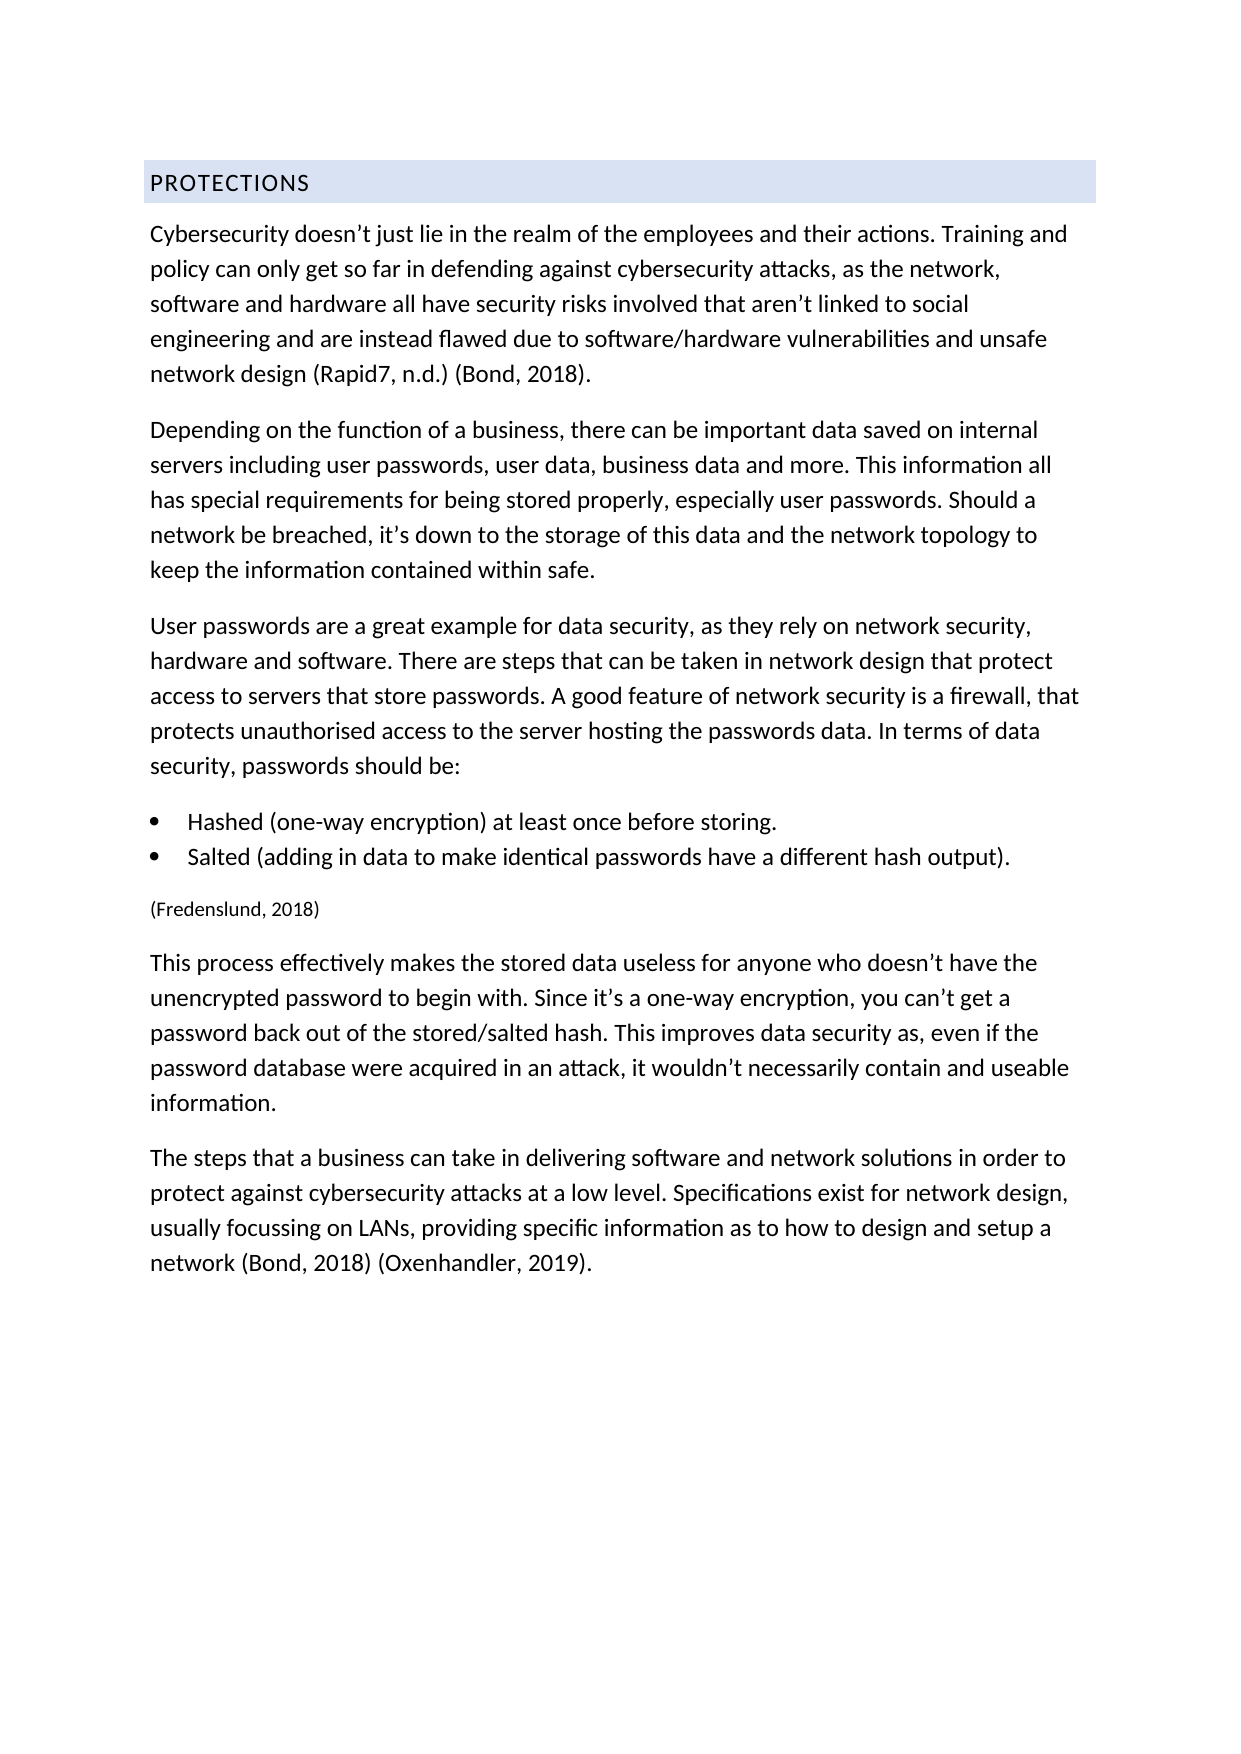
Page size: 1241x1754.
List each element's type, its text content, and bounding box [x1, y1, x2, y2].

list Hashed (one-way encryption) at least once before storing. [150, 806, 1090, 836]
list Salted (adding in data to make identical passwords have a different hash output). [150, 841, 1090, 871]
text Cybersecurity doesn’t just lie in the realm of the employees and their actions. Training and policy can only get so far in defending against cybersecurity attacks, as the network, software and hardware all have security risks involved that aren’t linked to social engineering and are instead flawed due to software/hardware vulnerabilities and unsafe network design . [150, 218, 1090, 389]
text The steps that a business can take in delivering software and network solutions in order to protect against cybersecurity attacks at a low level. Specifications exist for network design, usually focussing on LANs, providing specific information as to how to design and setup a network . [150, 1142, 1090, 1278]
text User passwords are a great example for data security, as they rely on network security, hardware and software. There are steps that can be taken in network design that protect access to servers that store passwords. A good feature of network security is a firewall, that protects unauthorised access to the server hosting the passwords data. In terms of data security, passwords should be: [150, 610, 1090, 781]
text Depending on the function of a business, there can be important data saved on internal servers including user passwords, user data, business data and more. This information all has special requirements for being stored properly, especially user passwords. Should a network be breached, it’s down to the storage of this data and the network topology to keep the information contained within safe. [150, 414, 1090, 585]
text This process effectively makes the stored data useless for anyone who doesn’t have the unencrypted password to begin with. Since it’s a one-way encryption, you can’t get a password back out of the stored/salted hash. This improves data security as, even if the password database were acquired in an attack, it wouldn’t necessarily contain and useable information. [150, 947, 1090, 1117]
subtitle Protections [150, 167, 1090, 197]
